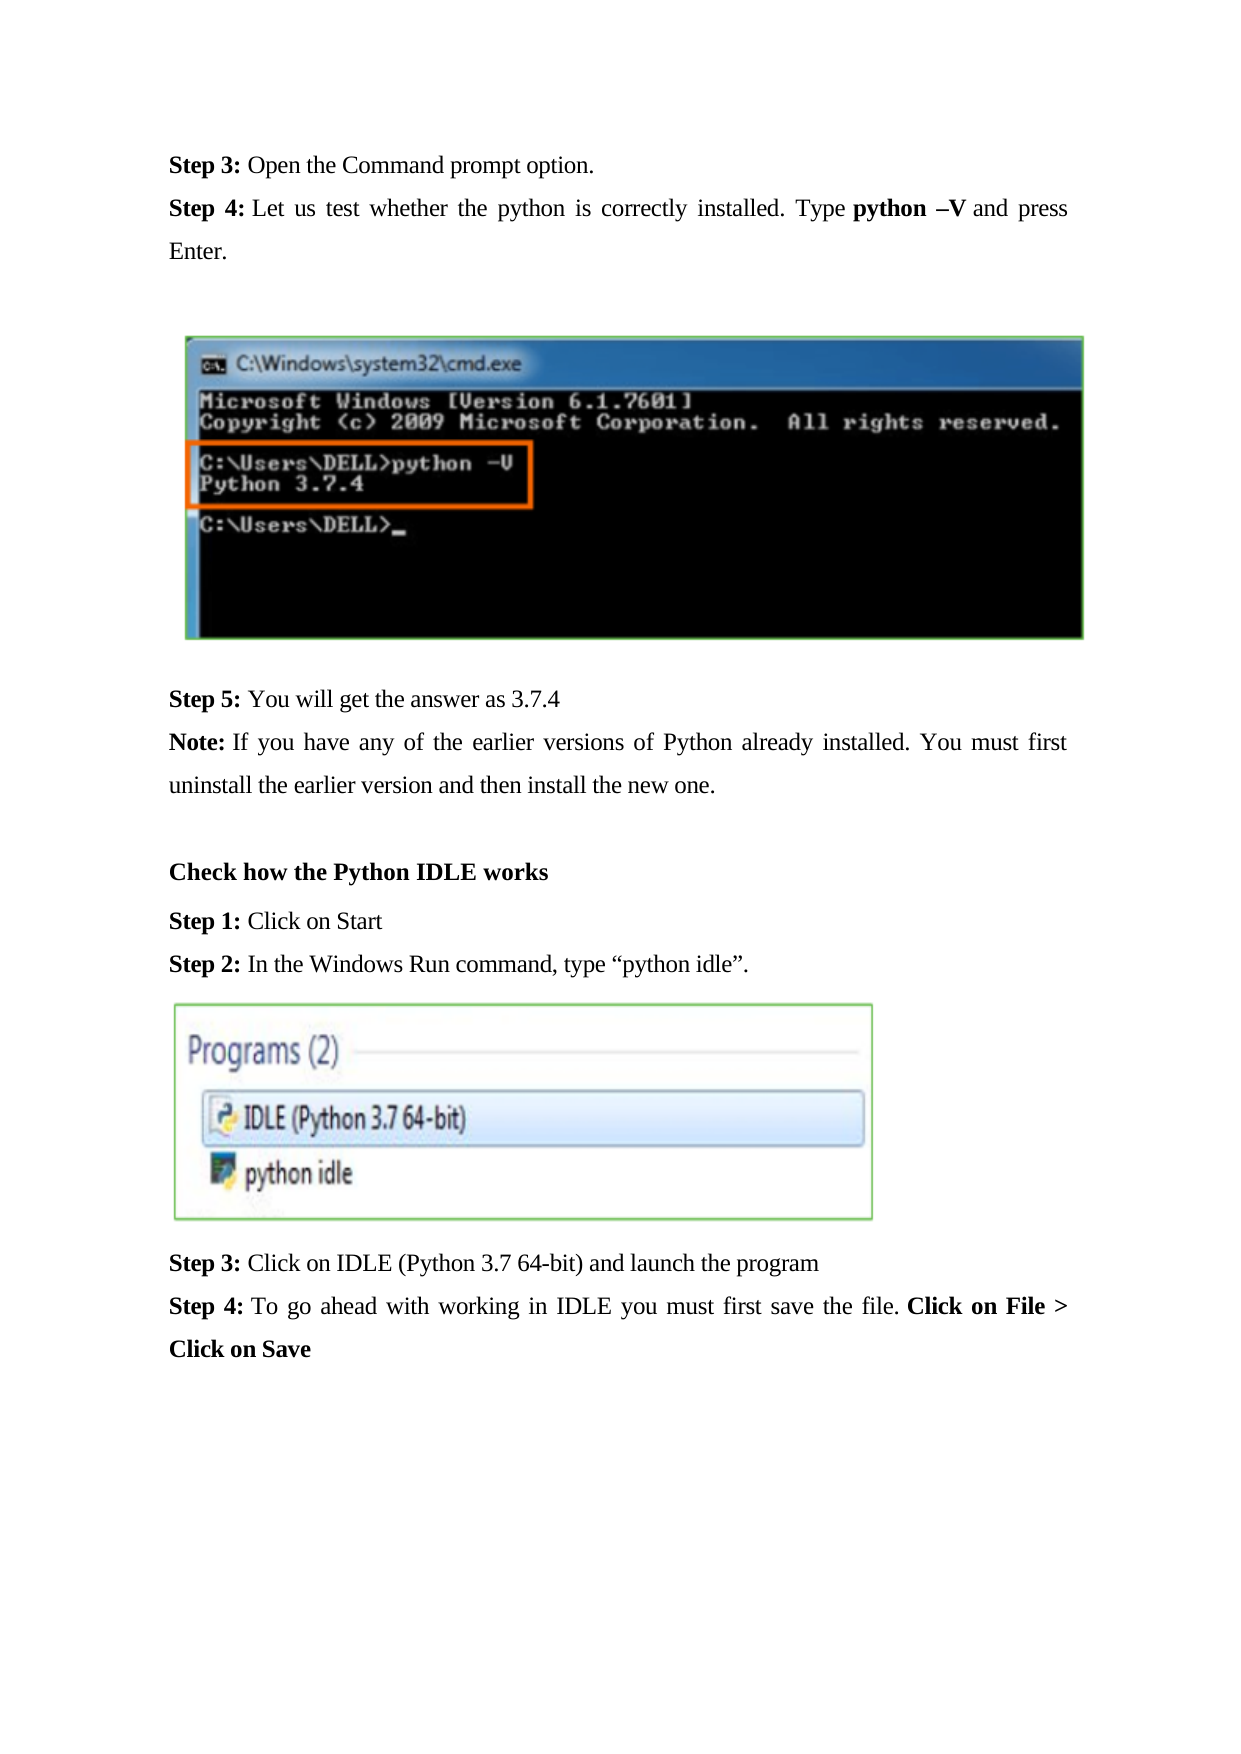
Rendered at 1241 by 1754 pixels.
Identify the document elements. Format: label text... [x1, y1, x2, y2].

picture [168, 322, 1160, 670]
text Step 4: Let us test whether the python is correctly installed. Type python –V and press Enter. [169, 193, 1068, 265]
text Step 5: You will get the answer as 3.7.4 [169, 684, 1068, 713]
text Step 4: To go ahead with working in IDLE you must first save the file. Click on File > Click on Save [169, 1291, 1068, 1363]
text Note: If you have any of the earlier versions of Python already installed. You must first uninstall the earlier version and then install the new one. [169, 727, 1068, 799]
text Step 1: Click on Start [169, 906, 1068, 935]
text Step 3: Open the Command prompt option. [169, 150, 1068, 179]
subtitle Check how the Python IDLE works [169, 857, 1068, 885]
text Step 3: Click on IDLE (Python 3.7 64-bit) and launch the program [169, 1248, 1068, 1277]
picture [168, 992, 939, 1234]
text Step 2: In the Windows Run command, type “python idle”. [169, 949, 1068, 978]
